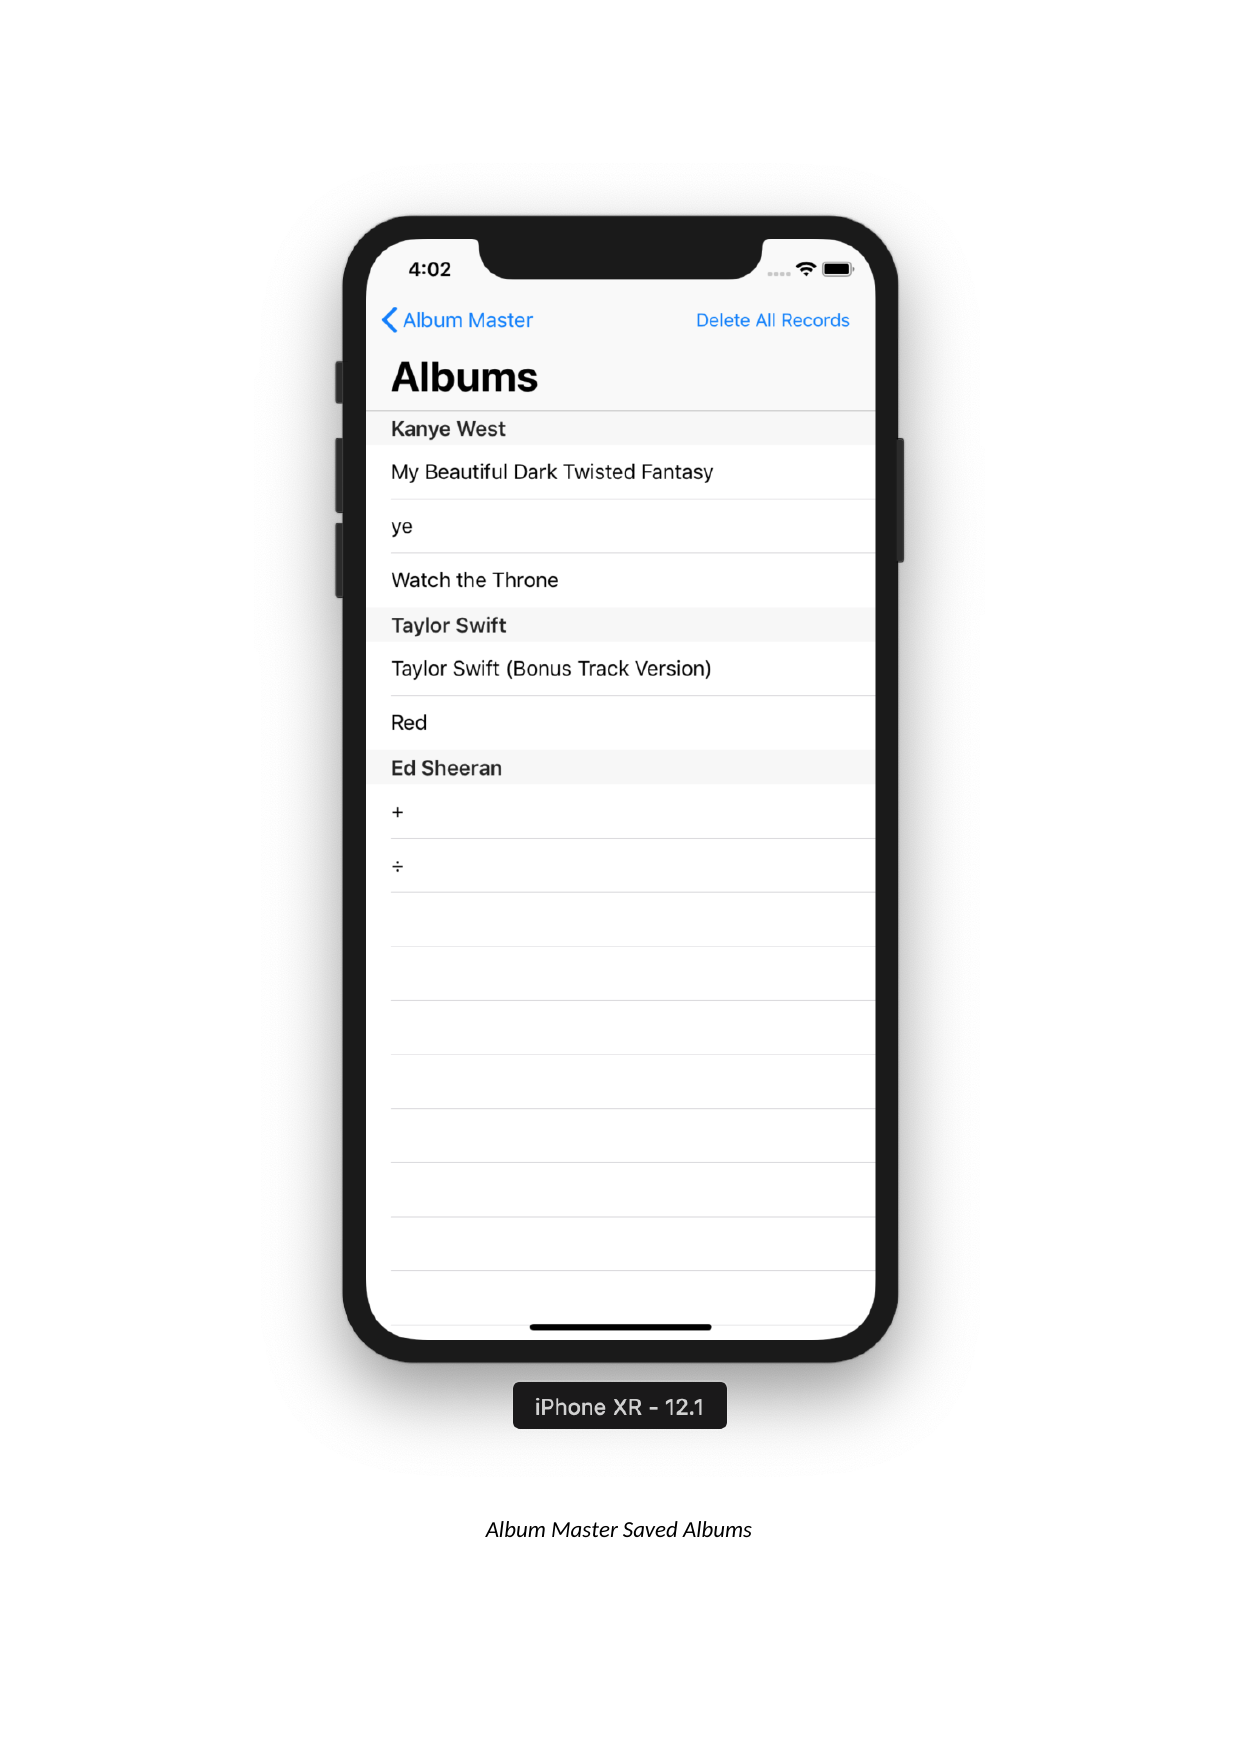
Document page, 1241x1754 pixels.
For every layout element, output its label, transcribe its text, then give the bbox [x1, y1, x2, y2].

text Album Master Saved Albums [150, 1515, 1090, 1543]
picture [234, 150, 1006, 1490]
